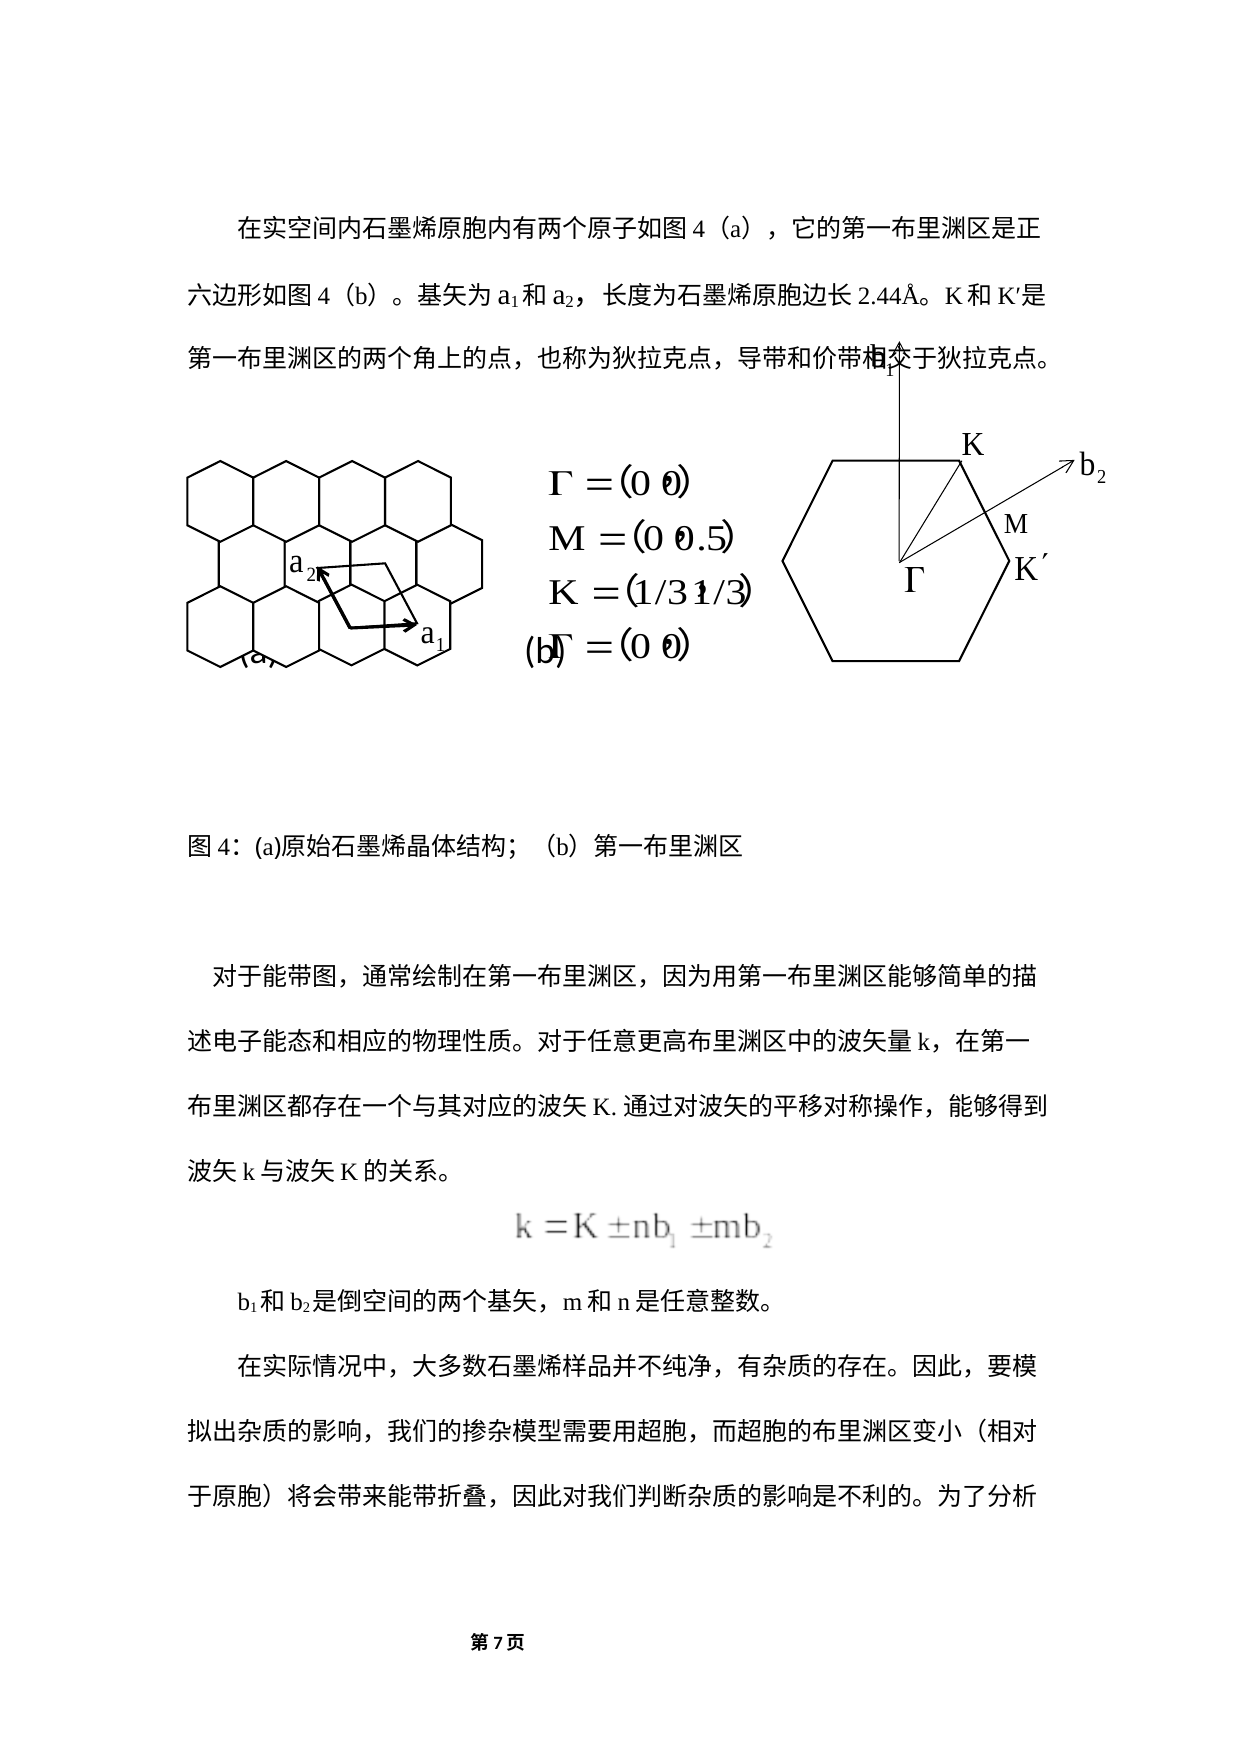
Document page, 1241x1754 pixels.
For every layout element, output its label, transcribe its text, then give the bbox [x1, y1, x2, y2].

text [187, 1332, 1053, 1527]
text 在实空间内石墨烯原胞内有两个原子如图4（a），它的第一布里渊区是正六边形如图4（b）。基矢为a1和a2，长度为石墨烯原胞边长2.44Å。K和K′是第一布里渊区的两个角上的点，也称为狄拉克点，导带和价带相交于狄拉克点。 [187, 194, 1053, 389]
text 图4：(a)原始石墨烯晶体结构；（b）第一布里渊区 [187, 812, 1053, 877]
text b1和b2是倒空间的两个基矢，m和n是任意整数。 [187, 1267, 1053, 1332]
text 对于能带图，通常绘制在第一布里渊区，因为用第一布里渊区能够简单的描述电子能态和相应的物理性质。对于任意更高布里渊区中的波矢量k，在第一布里渊区都存在一个与其对应的波矢K. 通过对波矢的平移对称操作，能够得到波矢k与波矢K的关系。 [187, 942, 1053, 1202]
text (a) (b) [187, 617, 1053, 682]
